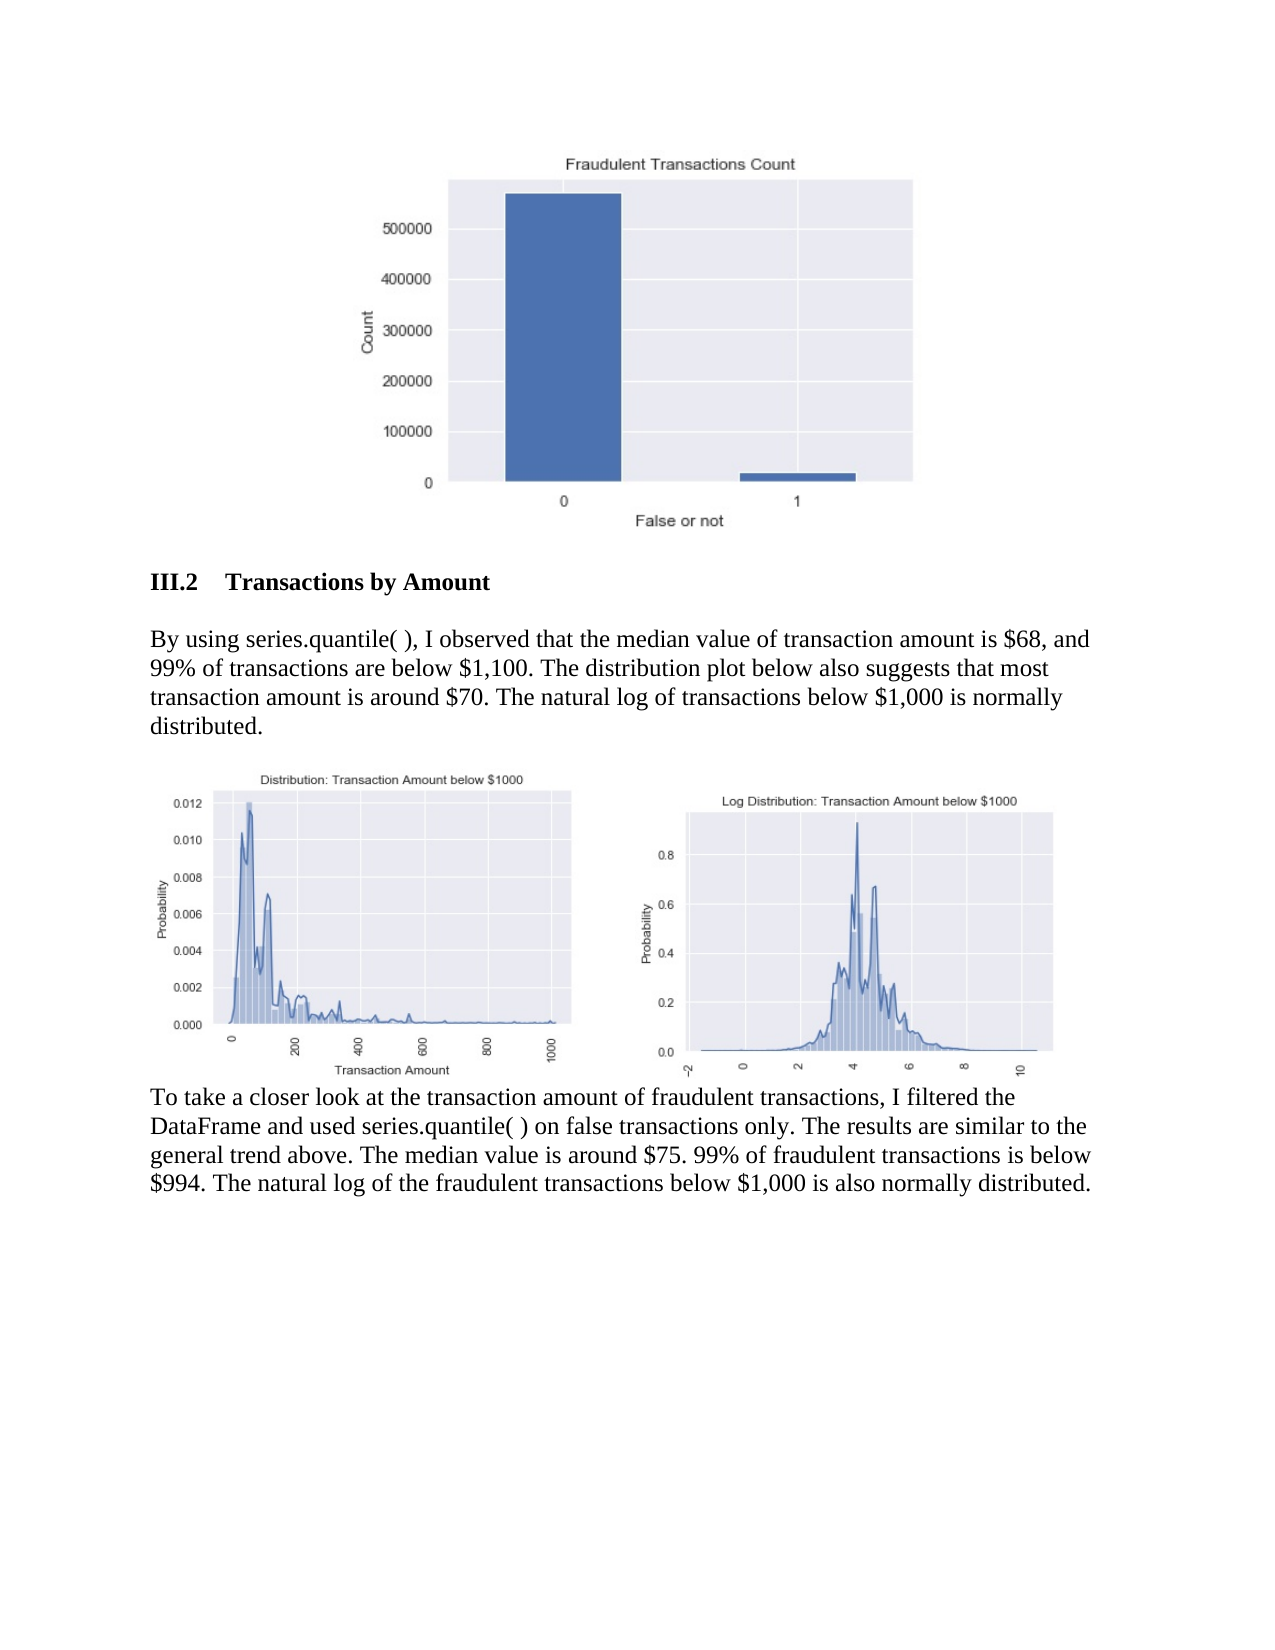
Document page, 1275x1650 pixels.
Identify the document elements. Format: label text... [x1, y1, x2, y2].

list Transactions by Amount [150, 567, 1125, 596]
picture [150, 768, 579, 1083]
text To take a closer look at the transaction amount of fraudulent transactions, I filtered the DataFrame and used series.quantile( ) on false transactions only. The results are similar to the general trend above. The median value is around $75. 99% of fraudulent transactions is below $994. The natural log of the fraudulent transactions below $1,000 is also normally distributed. [150, 1082, 1125, 1197]
picture [352, 150, 923, 539]
text By using series.quantile( ), I observed that the median value of transaction amount is $68, and 99% of transactions are below $1,100. The distribution plot below also suggests that most transaction amount is around $70. The natural log of transactions below $1,000 is normally distributed. [150, 624, 1125, 739]
picture [634, 788, 1061, 1083]
